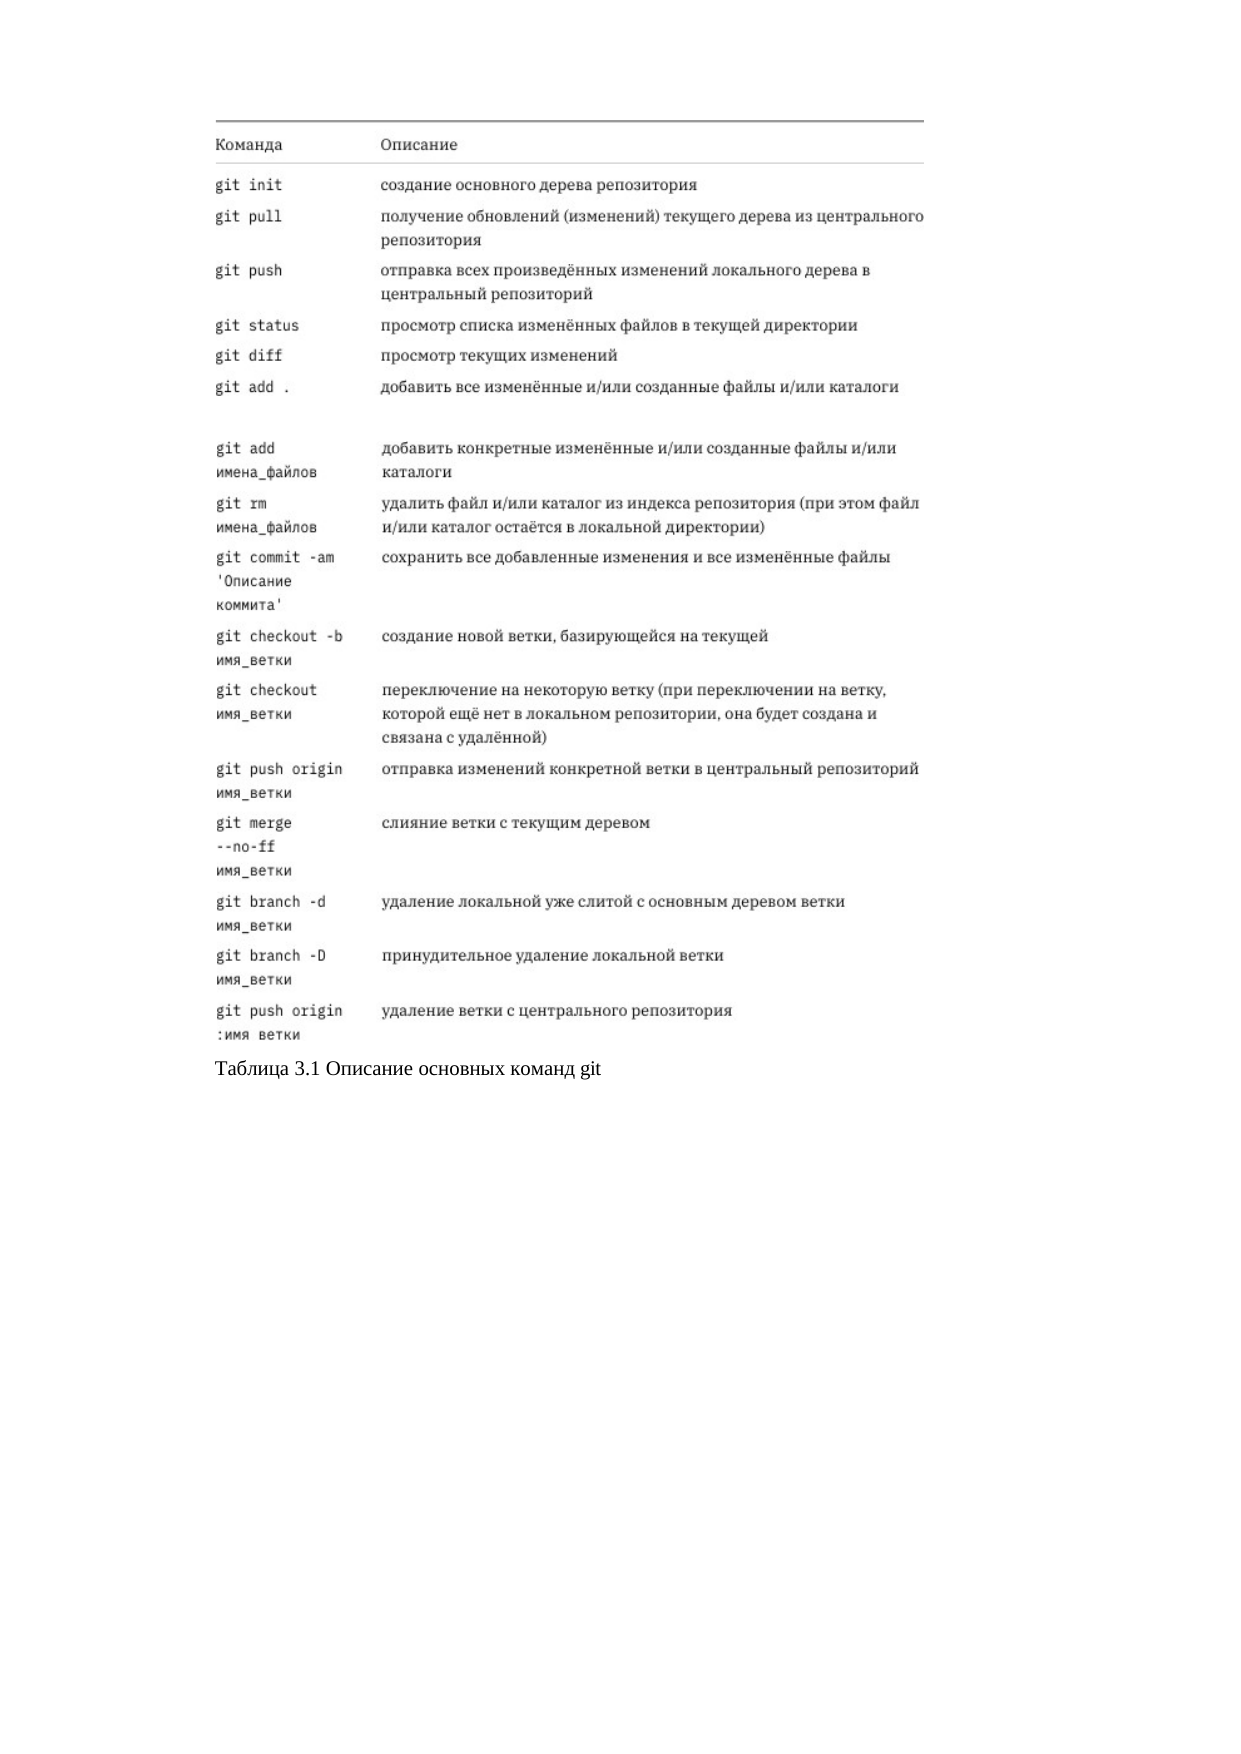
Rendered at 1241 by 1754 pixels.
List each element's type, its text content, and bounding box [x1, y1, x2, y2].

picture [215, 120, 924, 396]
text Таблица 3.1 Описание основных команд git [214, 455, 1240, 1080]
picture [217, 441, 920, 455]
